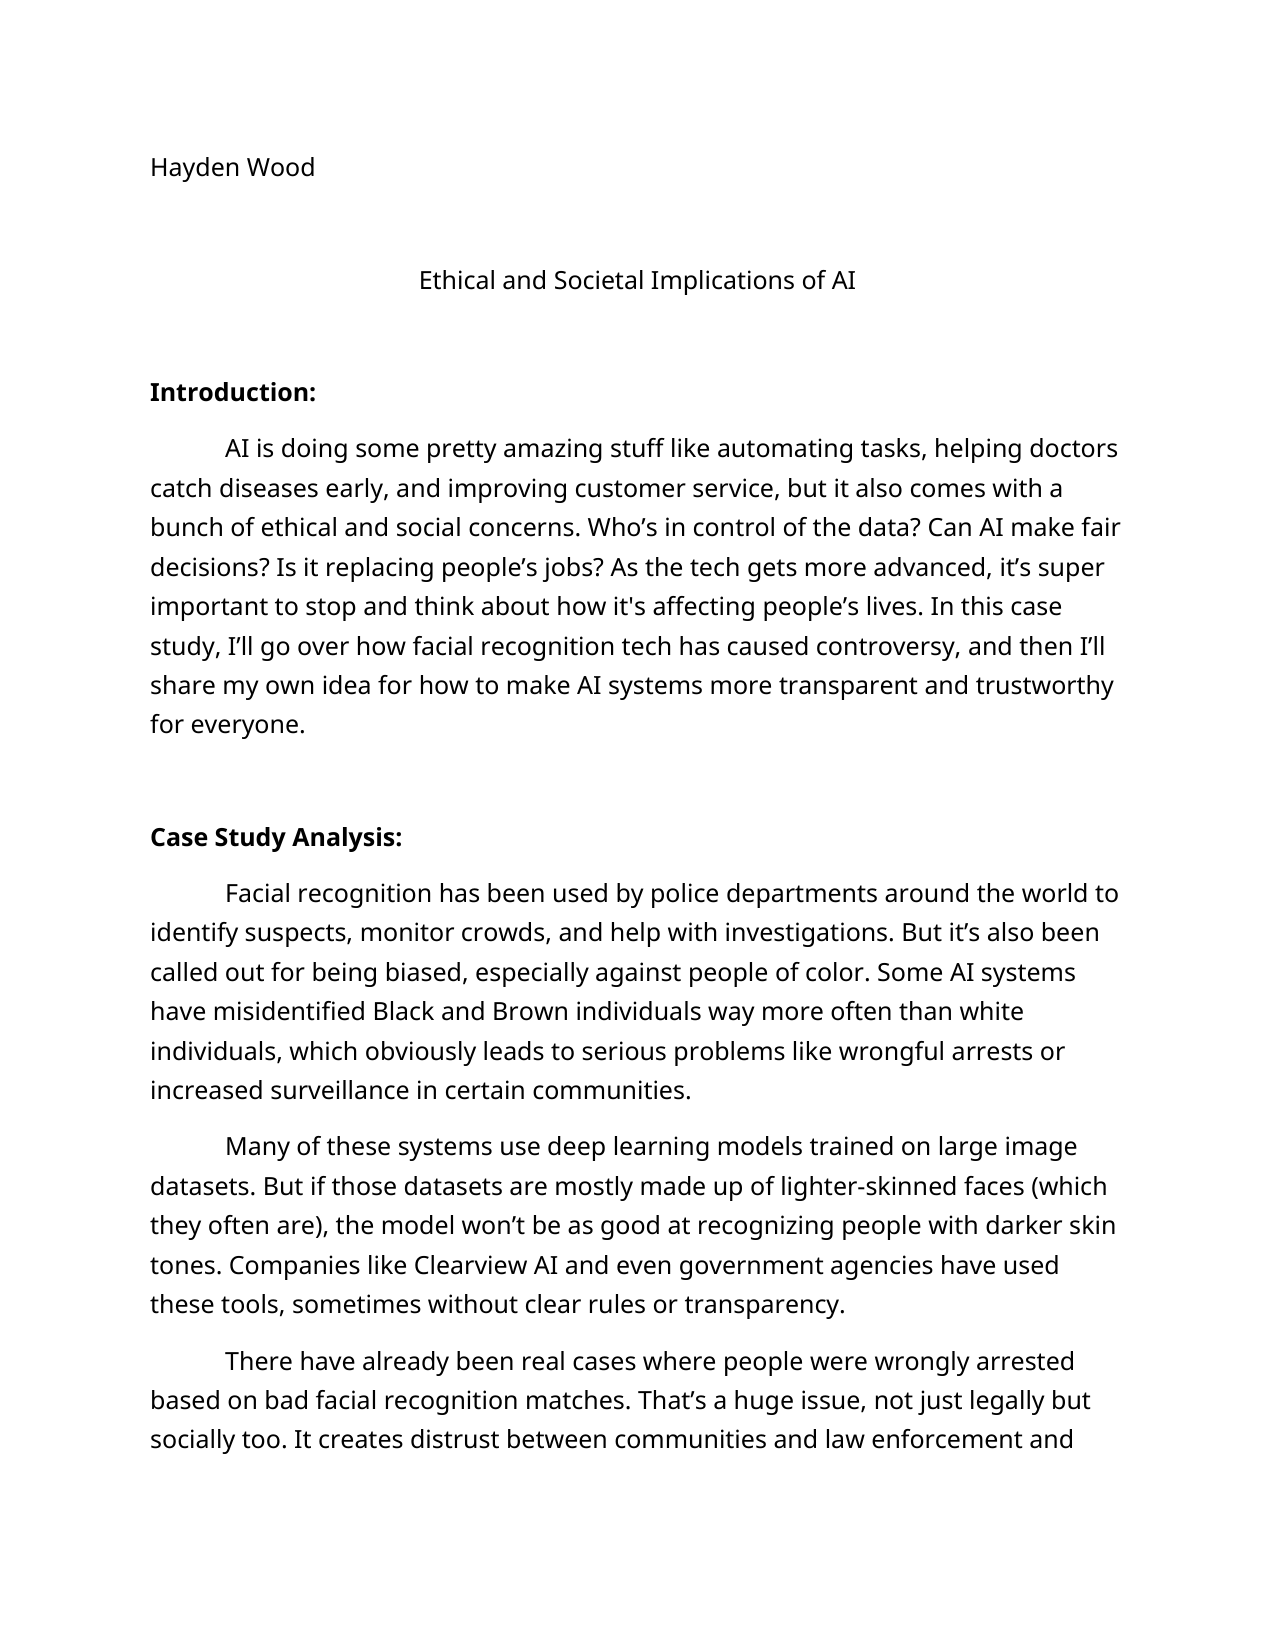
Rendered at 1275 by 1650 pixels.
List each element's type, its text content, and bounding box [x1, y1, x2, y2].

text Ethical and Societal Implications of AI [150, 262, 1125, 296]
text AI is doing some pretty amazing stuff like automating tasks, helping doctors catch diseases early, and improving customer service, but it also comes with a bunch of ethical and social concerns. Who’s in control of the data? Can AI make fair decisions? Is it replacing people’s jobs? As the tech gets more advanced, it’s super important to stop and think about how it's affecting people’s lives. In this case study, I’ll go over how facial recognition tech has caused controversy, and then I’ll share my own idea for how to make AI systems more transparent and trustworthy for everyone. [150, 431, 1125, 741]
text Hayden Wood [150, 150, 1125, 184]
text Case Study Analysis: [150, 819, 1125, 853]
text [150, 1343, 1125, 1456]
text Introduction: [150, 374, 1125, 409]
text Facial recognition has been used by police departments around the world to identify suspects, monitor crowds, and help with investigations. But it’s also been called out for being biased, especially against people of color. Some AI systems have misidentified Black and Brown individuals way more often than white individuals, which obviously leads to serious problems like wrongful arrests or increased surveillance in certain communities. [150, 876, 1125, 1107]
text Many of these systems use deep learning models trained on large image datasets. But if those datasets are mostly made up of lighter-skinned faces (which they often are), the model won’t be as good at recognizing people with darker skin tones. Companies like Clearview AI and even government agencies have used these tools, sometimes without clear rules or transparency. [150, 1129, 1125, 1321]
